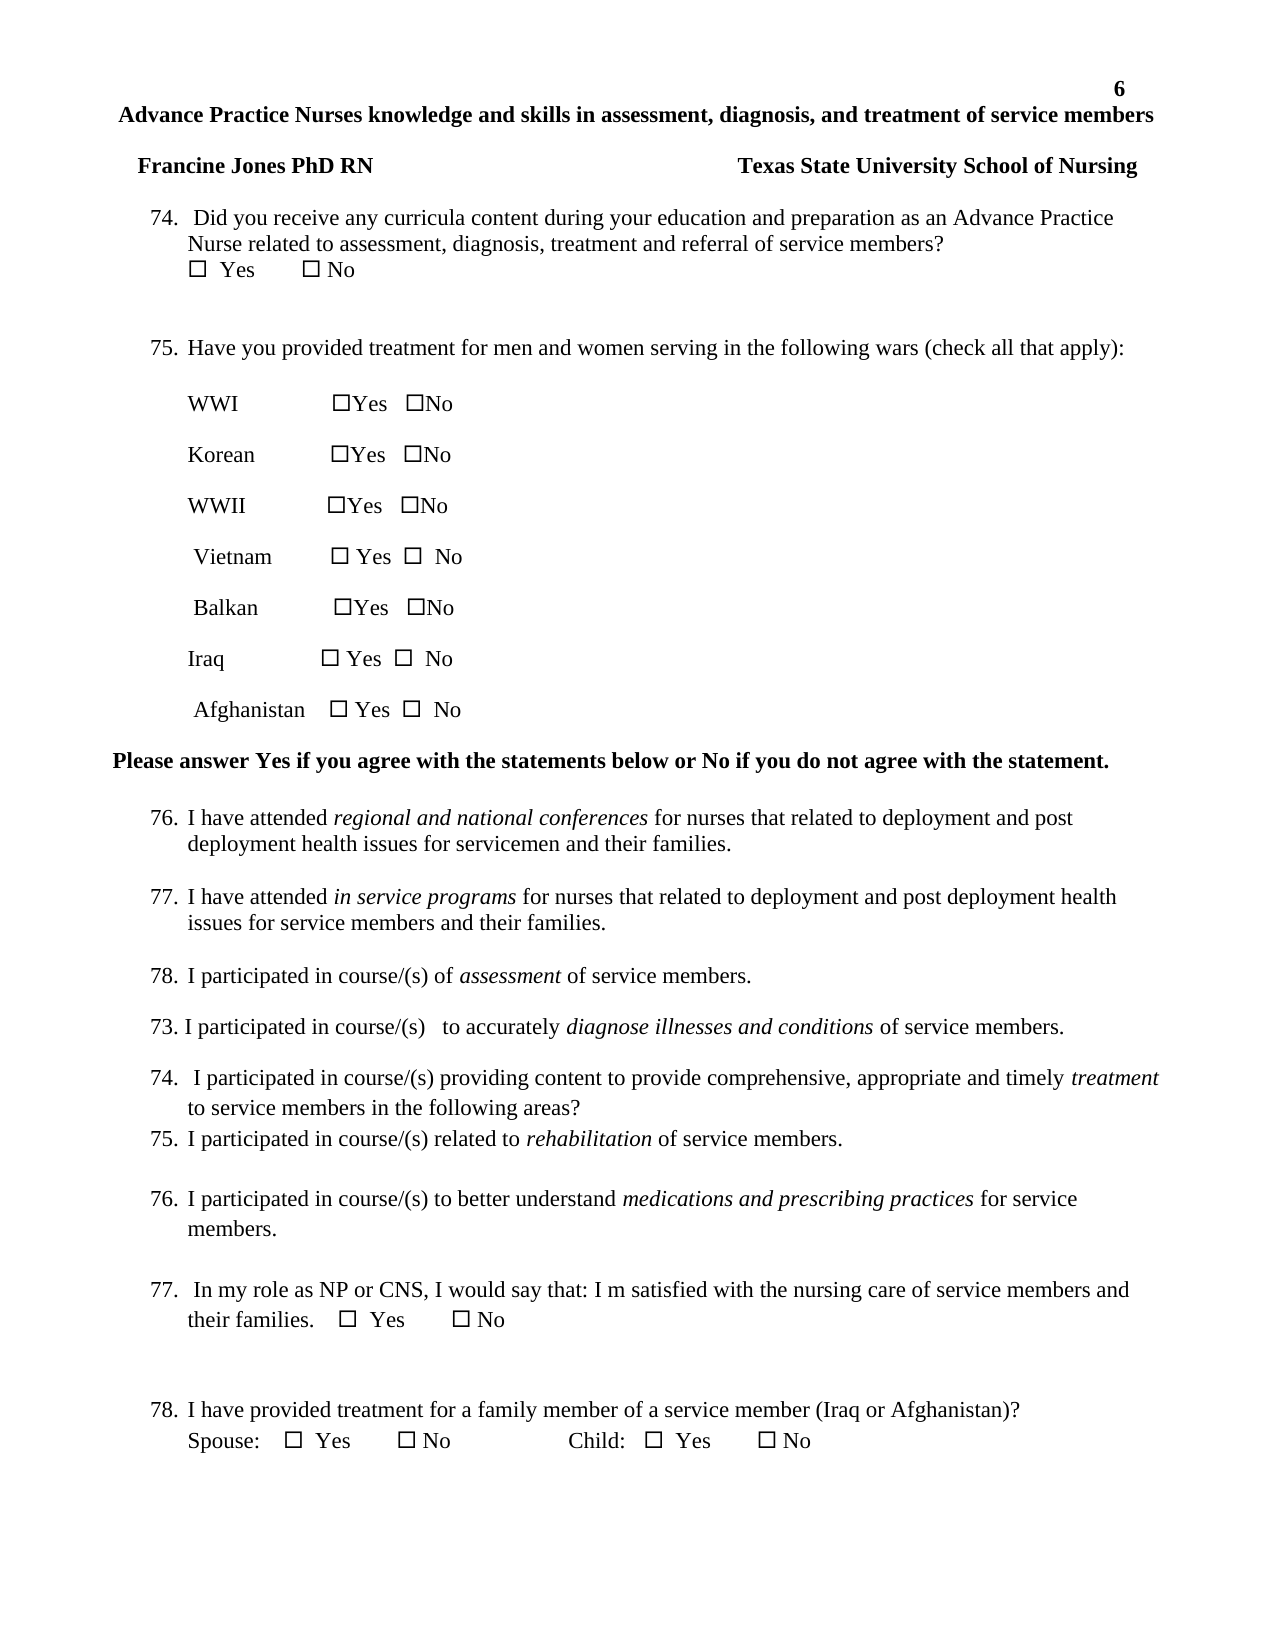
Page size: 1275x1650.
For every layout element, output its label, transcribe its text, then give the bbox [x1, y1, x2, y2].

text Balkan Yes No [187, 594, 1162, 621]
list I have provided treatment for a family member of a service member (Iraq or Afghanistan)? [150, 1397, 1162, 1423]
list Did you receive any curricula content during your education and preparation as an Advance Practice Nurse related to assessment, diagnosis, treatment and referral of service members? [150, 203, 1162, 256]
text Iraq Yes No [112, 645, 1162, 672]
text WWII Yes No [187, 492, 1162, 519]
list In my role as NP or CNS, I would say that: I m satisfied with the nursing care of service members and their families. Yes No [150, 1276, 1162, 1332]
text Please answer Yes if you agree with the statements below or No if you do not agree with the statement. [112, 747, 1162, 774]
list I participated in course/(s) related to rehabilitation of service members. [150, 1125, 1162, 1151]
text 73. I participated in course/(s) to accurately diagnose illnesses and conditions of service members. [112, 1013, 1162, 1039]
list I have attended regional and national conferences for nurses that related to deployment and post deployment health issues for servicemen and their families. [150, 804, 1162, 857]
list Have you provided treatment for men and women serving in the following wars (check all that apply): [150, 334, 1162, 360]
text Afghanistan Yes No [112, 696, 1162, 723]
list WWI Yes No [187, 390, 1162, 417]
list I participated in course/(s) of assessment of service members. [150, 962, 1162, 988]
list I participated in course/(s) to better understand medications and prescribing practices for service members. [150, 1185, 1162, 1242]
list Yes No [187, 256, 1162, 283]
text Vietnam Yes No [112, 543, 1162, 570]
list Spouse: Yes No Child: Yes No [187, 1427, 1162, 1453]
text Korean Yes No [187, 441, 1162, 468]
list I participated in course/(s) providing content to provide comprehensive, appropriate and timely treatment to service members in the following areas? [150, 1064, 1162, 1121]
list I have attended in service programs for nurses that related to deployment and post deployment health issues for service members and their families. [150, 883, 1162, 936]
